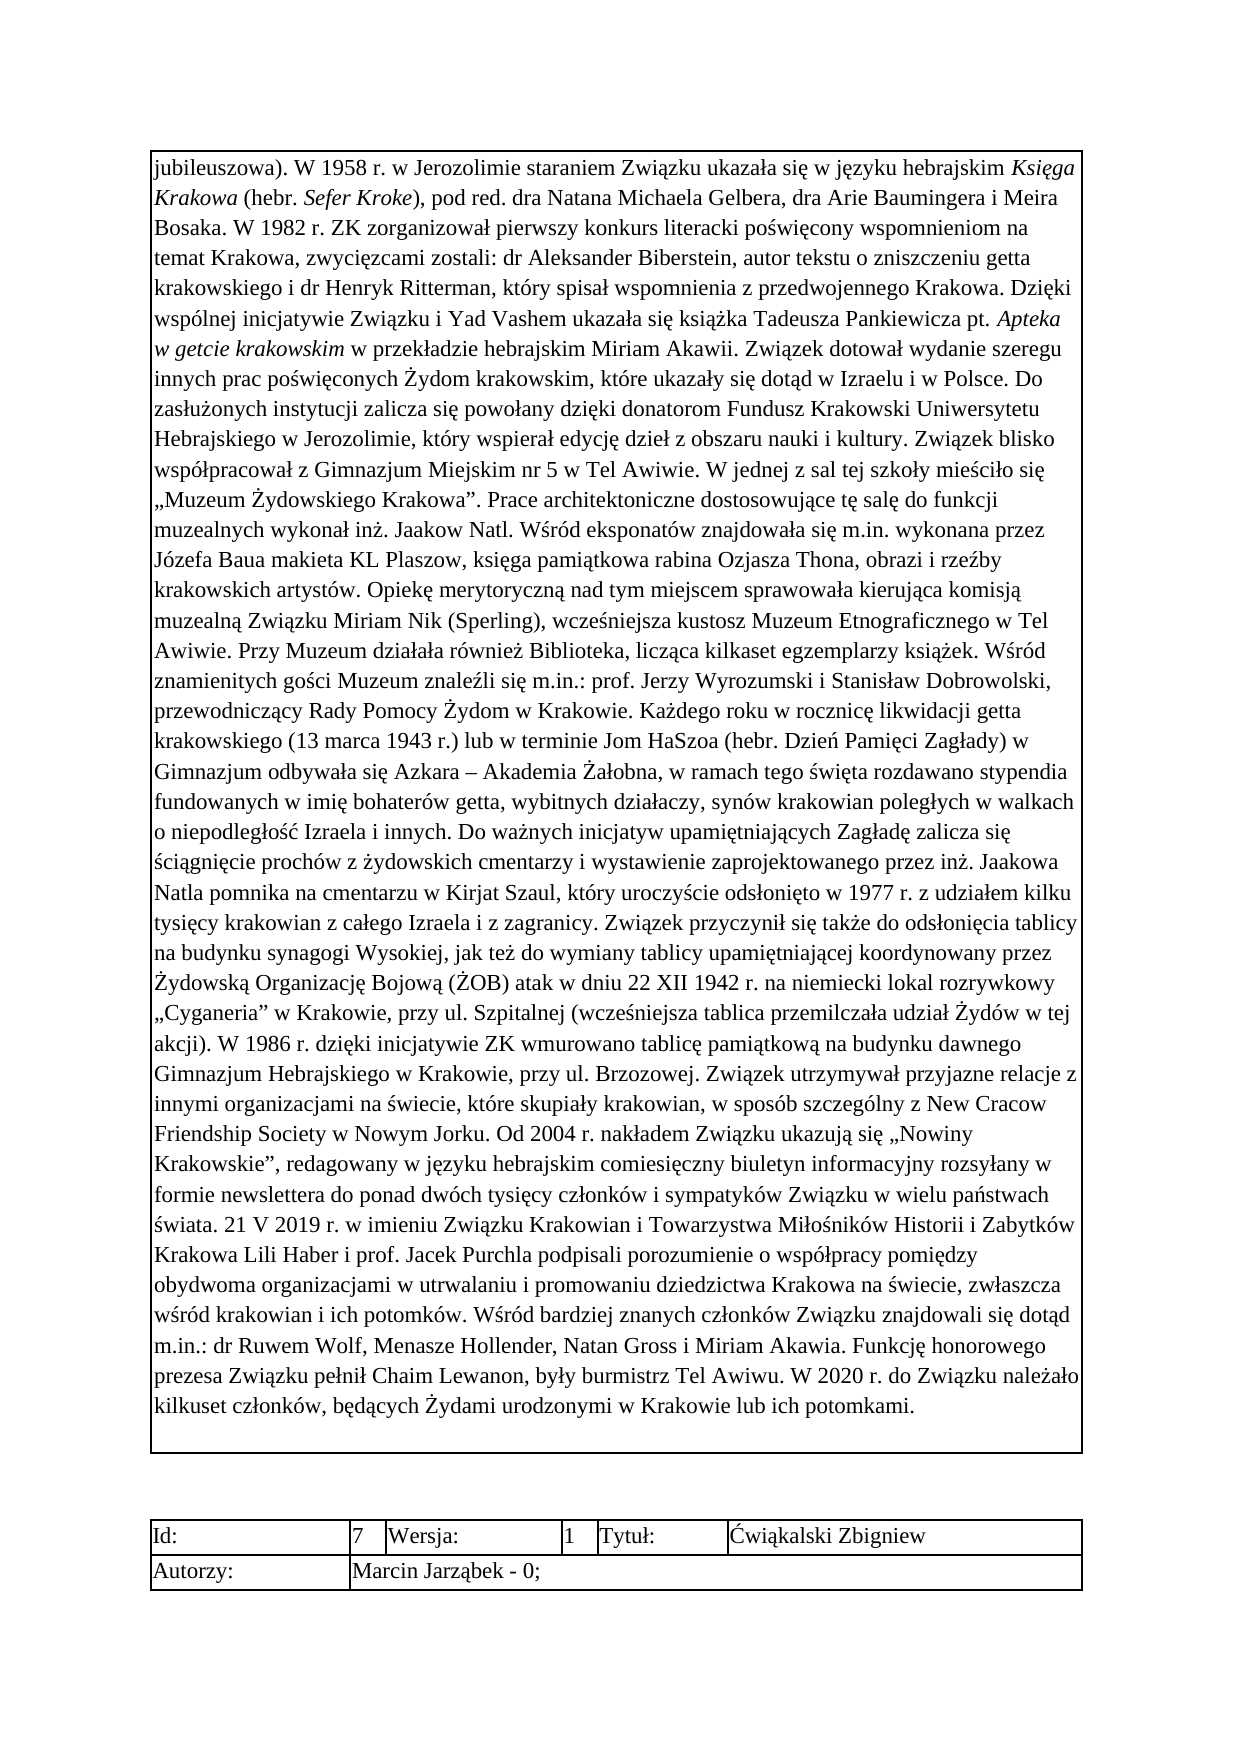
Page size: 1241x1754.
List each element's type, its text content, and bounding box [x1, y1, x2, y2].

table_header Wersja: [387, 1521, 561, 1554]
table_cell Marcin Jarząbek - 0; [351, 1556, 1081, 1589]
table_header 7 [351, 1521, 385, 1554]
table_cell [152, 152, 1081, 1452]
table_header Ćwiąkalski Zbigniew [729, 1521, 1081, 1554]
table_header Id: [152, 1521, 349, 1554]
table_cell Autorzy: [152, 1556, 349, 1589]
table_header 1 [563, 1521, 597, 1554]
table_header Tytuł: [599, 1521, 727, 1554]
